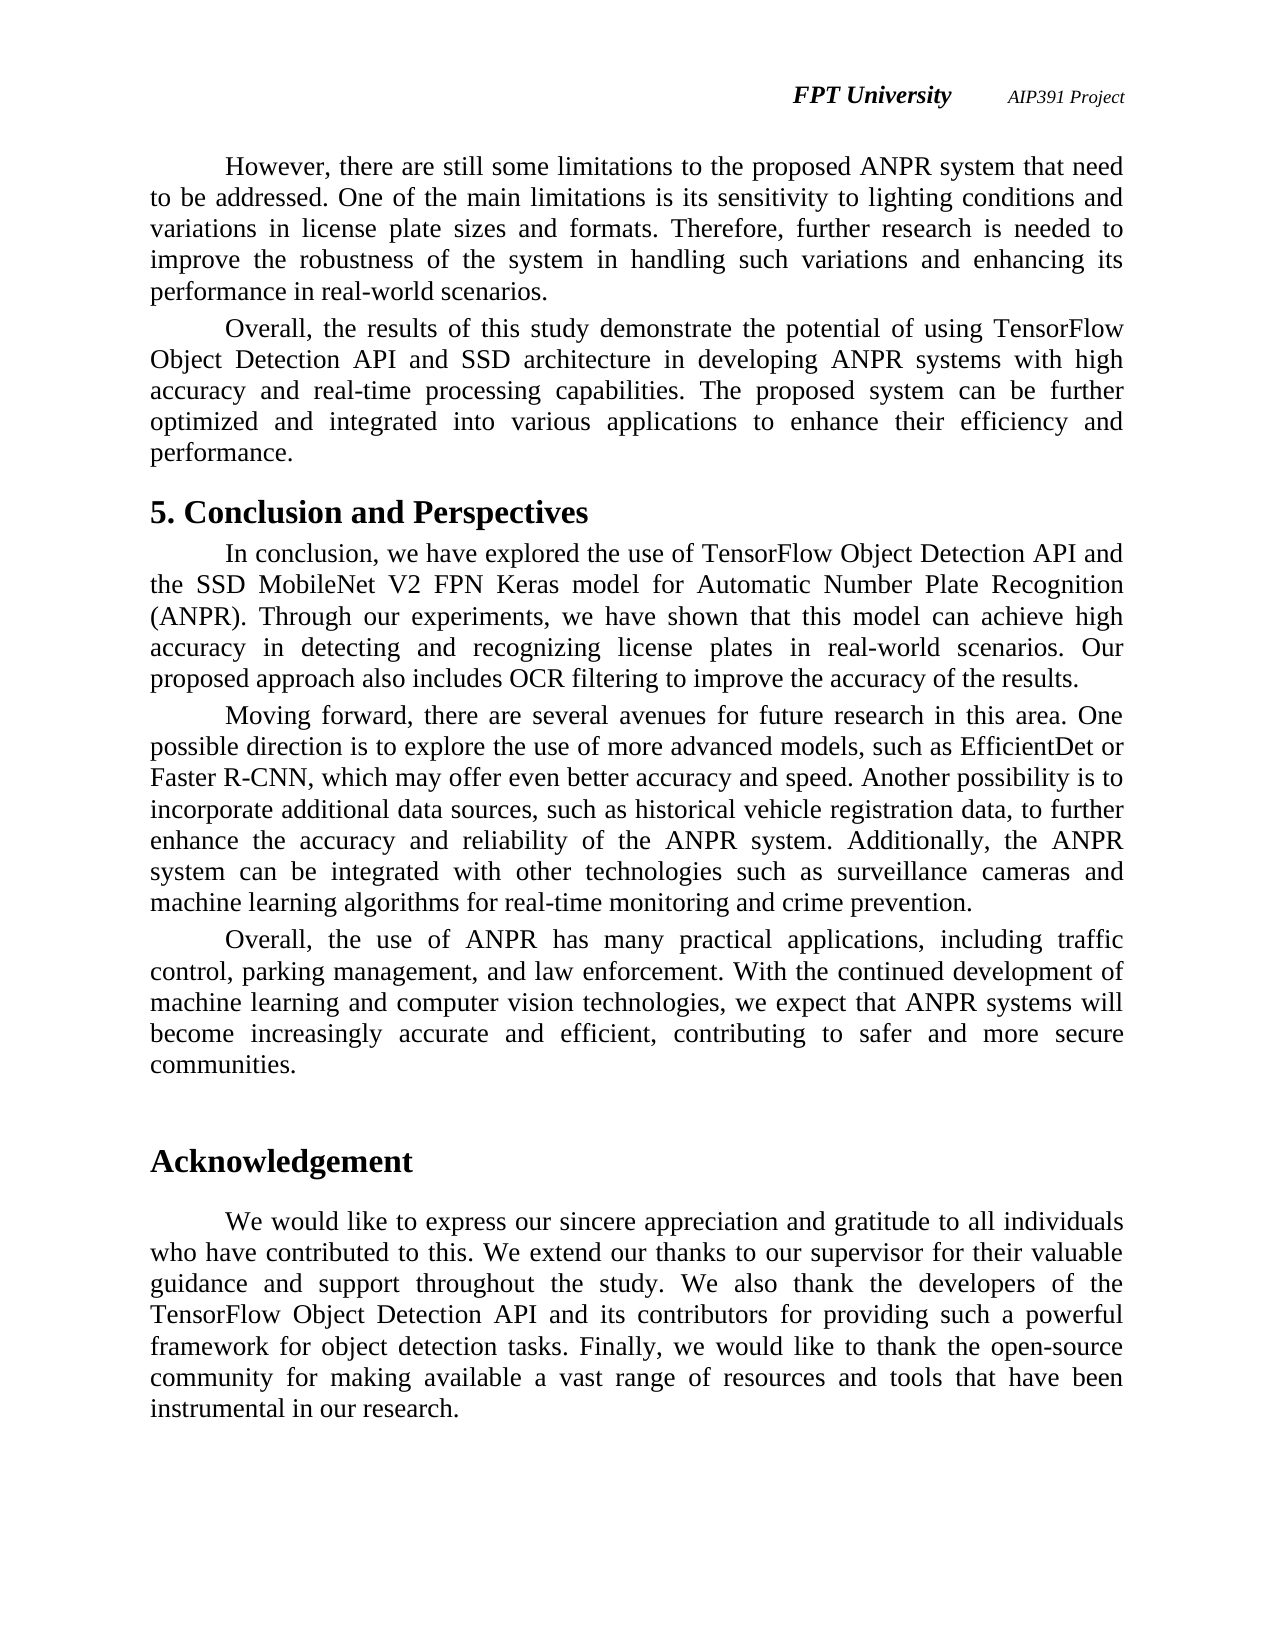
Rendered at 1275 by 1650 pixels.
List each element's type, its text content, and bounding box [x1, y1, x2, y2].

text Acknowledgement [150, 1142, 1125, 1180]
subtitle 5. Conclusion and Perspectives [150, 493, 1125, 531]
text Moving forward, there are several avenues for future research in this area. One possible direction is to explore the use of more advanced models, such as EfficientDet or Faster R-CNN, which may offer even better accuracy and speed. Another possibility is to incorporate additional data sources, such as historical vehicle registration data, to further enhance the accuracy and reliability of the ANPR system. Additionally, the ANPR system can be integrated with other technologies such as surveillance cameras and machine learning algorithms for real-time monitoring and crime prevention. [150, 699, 1125, 917]
text Overall, the use of ANPR has many practical applications, including traffic control, parking management, and law enforcement. With the continued development of machine learning and computer vision technologies, we expect that ANPR systems will become increasingly accurate and efficient, contributing to safer and more secure communities. [150, 923, 1125, 1079]
text However, there are still some limitations to the proposed ANPR system that need to be addressed. One of the main limitations is its sensitivity to lighting conditions and variations in license plate sizes and formats. Therefore, further research is needed to improve the robustness of the system in handling such variations and enhancing its performance in real-world scenarios. [150, 150, 1125, 306]
text Overall, the results of this study demonstrate the potential of using TensorFlow Object Detection API and SSD architecture in developing ANPR systems with high accuracy and real-time processing capabilities. The proposed system can be further optimized and integrated into various applications to enhance their efficiency and performance. [150, 312, 1125, 468]
text We would like to express our sincere appreciation and gratitude to all individuals who have contributed to this. We extend our thanks to our supervisor for their valuable guidance and support throughout the study. We also thank the developers of the TensorFlow Object Detection API and its contributors for providing such a powerful framework for object detection tasks. Finally, we would like to thank the open-source community for making available a vast range of resources and tools that have been instrumental in our research. [150, 1205, 1125, 1423]
text In conclusion, we have explored the use of TensorFlow Object Detection API and the SSD MobileNet V2 FPN Keras model for Automatic Number Plate Recognition (ANPR). Through our experiments, we have shown that this model can achieve high accuracy in detecting and recognizing license plates in real-world scenarios. Our proposed approach also includes OCR filtering to improve the accuracy of the results. [150, 537, 1125, 693]
